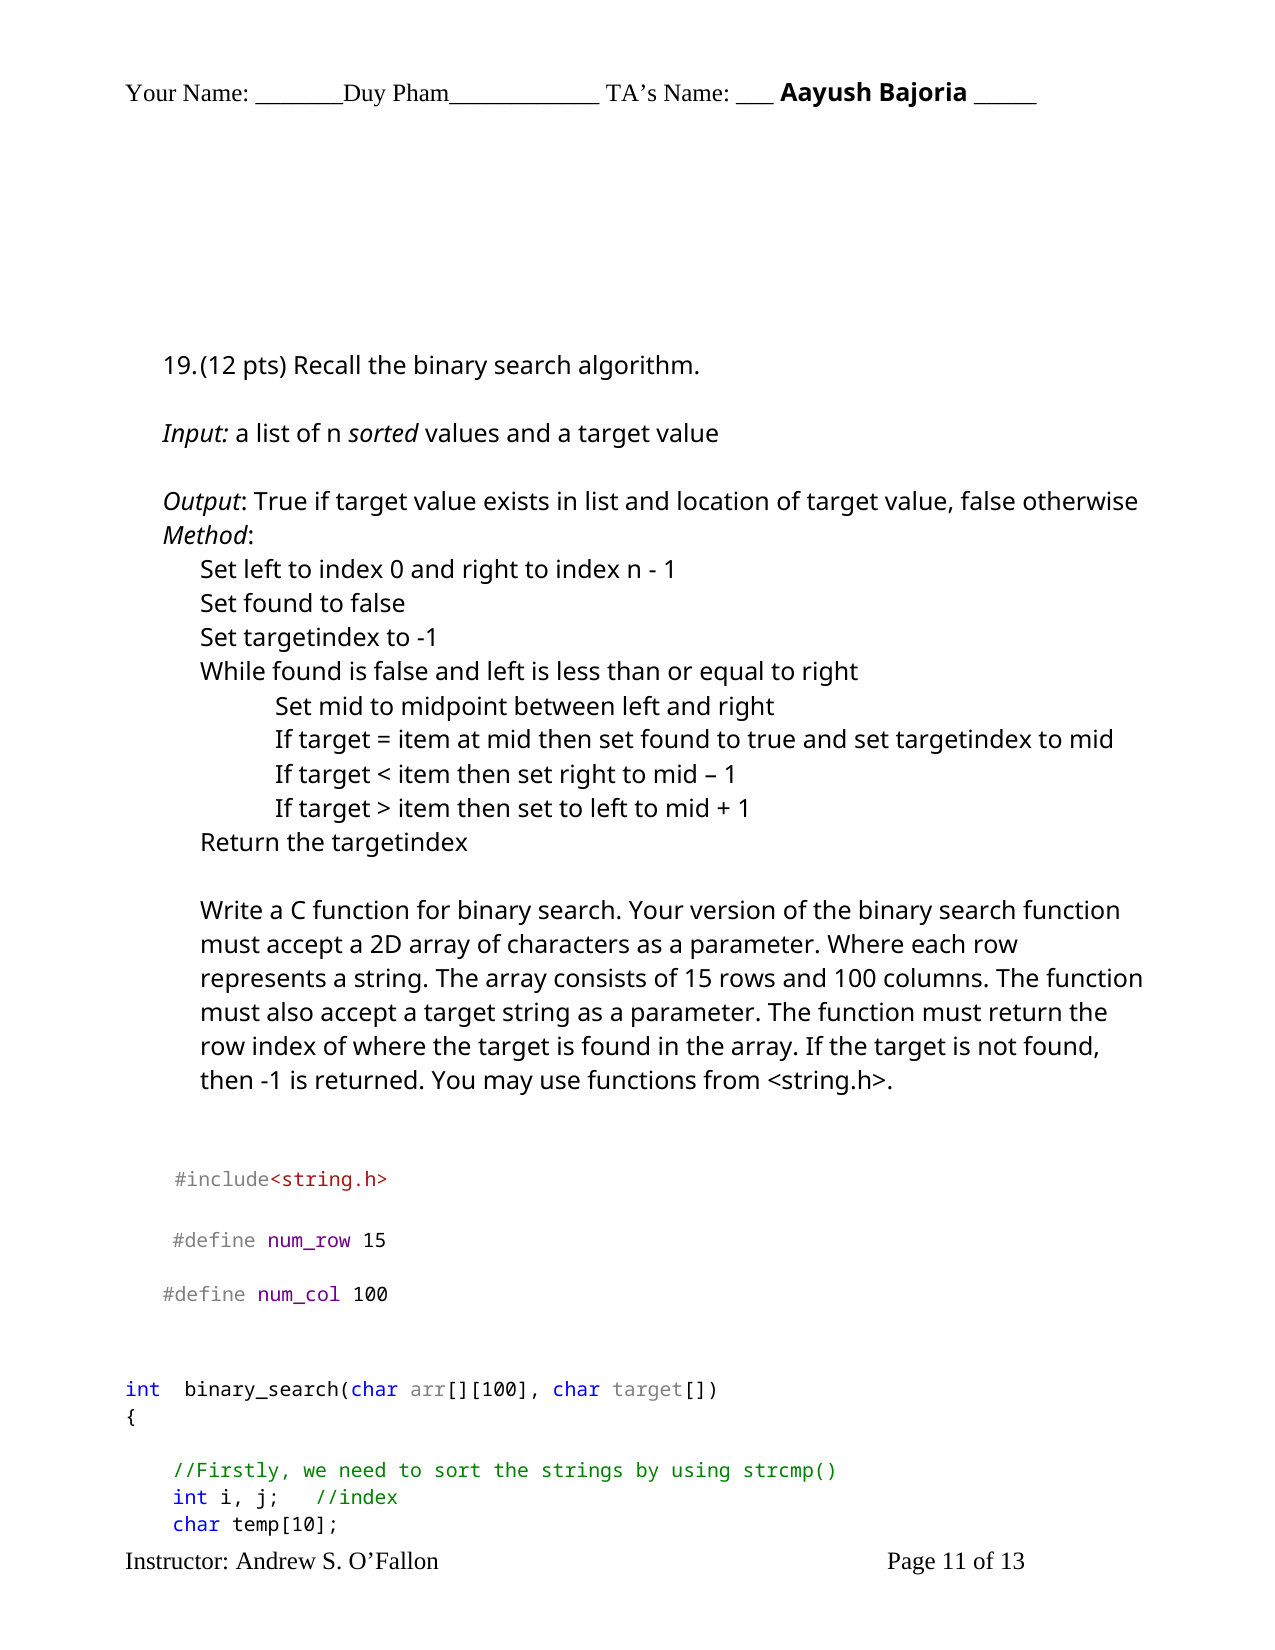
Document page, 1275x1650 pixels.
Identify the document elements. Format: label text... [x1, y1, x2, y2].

text int i, j; //index [125, 1483, 1150, 1510]
text Set mid to midpoint between left and right [200, 688, 1150, 722]
text int binary_search(char arr[][100], char target[]) [125, 1375, 1150, 1402]
text While found is false and left is less than or equal to right [125, 654, 1150, 688]
text #define num_row 15 [125, 1226, 1150, 1253]
text Output: True if target value exists in list and location of target value, false otherwise [125, 484, 1150, 518]
text #define num_col 100 [162, 1280, 1150, 1307]
text Method: [125, 518, 1150, 552]
text Set left to index 0 and right to index n - 1 [125, 552, 1150, 586]
text If target < item then set right to mid – 1 [200, 756, 1150, 790]
text Set targetindex to -1 [125, 620, 1150, 654]
text { [125, 1402, 1150, 1429]
list (12 pts) Recall the binary search algorithm. [162, 347, 1150, 382]
text #include<string.h> [162, 1165, 1150, 1192]
text If target = item at mid then set found to true and set targetindex to mid [200, 722, 1150, 756]
text Write a C function for binary search. Your version of the binary search function must accept a 2D array of characters as a parameter. Where each row represents a string. The array consists of 15 rows and 100 columns. The function must also accept a target string as a parameter. The function must return the row index of where the target is found in the array. If the target is not found, then -1 is returned. You may use functions from <string.h>. [200, 892, 1150, 1097]
text char temp[10]; [125, 1510, 1150, 1537]
text Return the targetindex [125, 824, 1150, 858]
text Input: a list of n sorted values and a target value [162, 416, 1150, 450]
text Set found to false [125, 586, 1150, 620]
text If target > item then set to left to mid + 1 [200, 790, 1150, 824]
text //Firstly, we need to sort the strings by using strcmp() [125, 1456, 1150, 1483]
